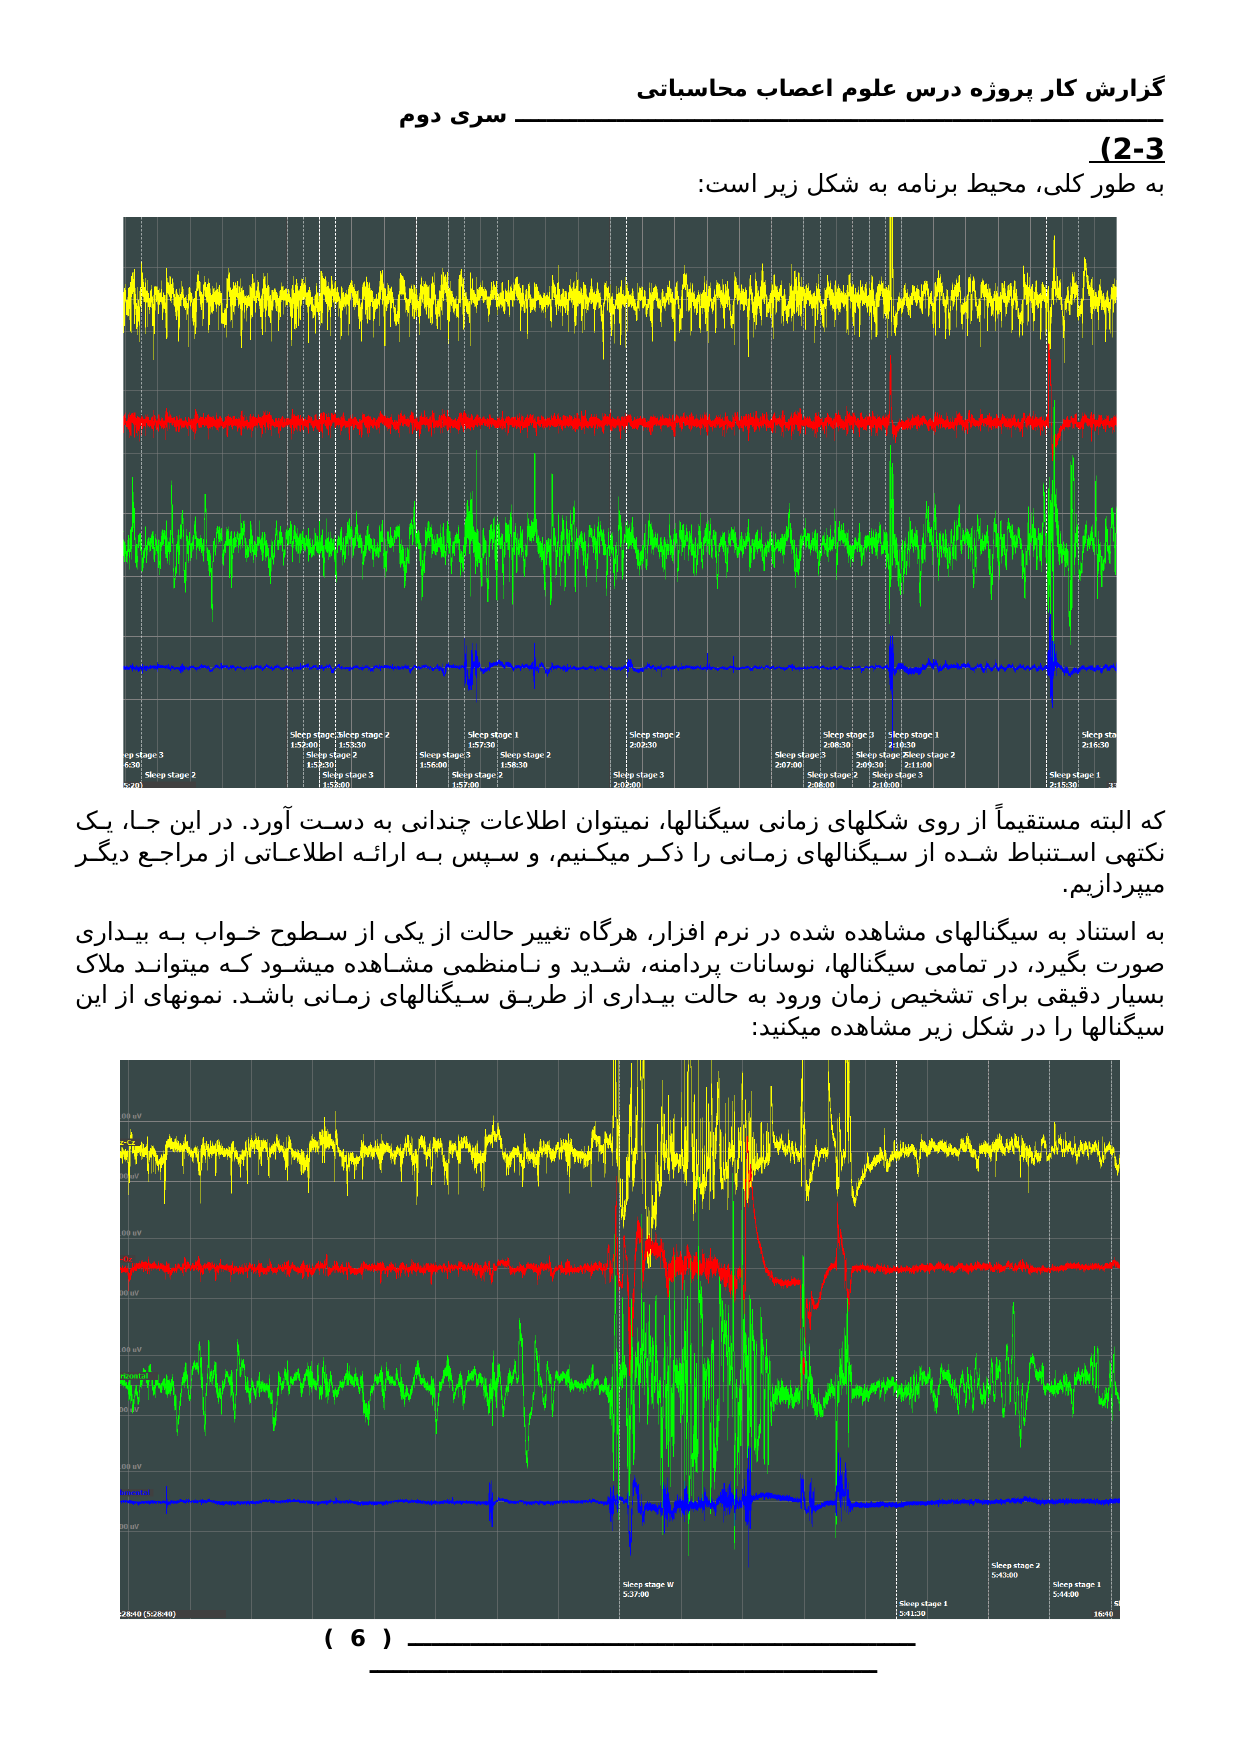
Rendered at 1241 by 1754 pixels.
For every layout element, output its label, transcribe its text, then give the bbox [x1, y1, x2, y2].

subtitle 2-3) [75, 132, 1165, 166]
text که البته مستقیماً از روی شکل‎های زمانی سیگنال‎ها، نمی‎توان اطلاعات چندانی به دست آورد. در این جا، یک نکته‎ی استنباط شده از سیگنال‎های زمانی را ذکر می‎کنیم، و سپس به ارائه اطلاعاتی از مراجع دیگر می‎پردازیم. [75, 806, 1165, 898]
picture [123, 217, 1117, 788]
picture [120, 1060, 1120, 1620]
text به استناد به سیگنال‎های مشاهده شده در نرم افزار، هرگاه تغییر حالت از یکی از سطوح خواب به بیداری صورت بگیرد، در تمامی سیگنال‎ها، نوسانات پردامنه، شدید و نامنظمی مشاهده می‎شود که می‎تواند ملاک بسیار دقیقی برای تشخیص زمان ورود به حالت بیداری از طریق سیگنال‎های زمانی باشد. نمونه‎ای از این سیگنال‎ها را در شکل زیر مشاهده می‎کنید: [75, 917, 1165, 1041]
text به طور کلی، محیط برنامه به شکل زیر است: [75, 169, 1165, 198]
